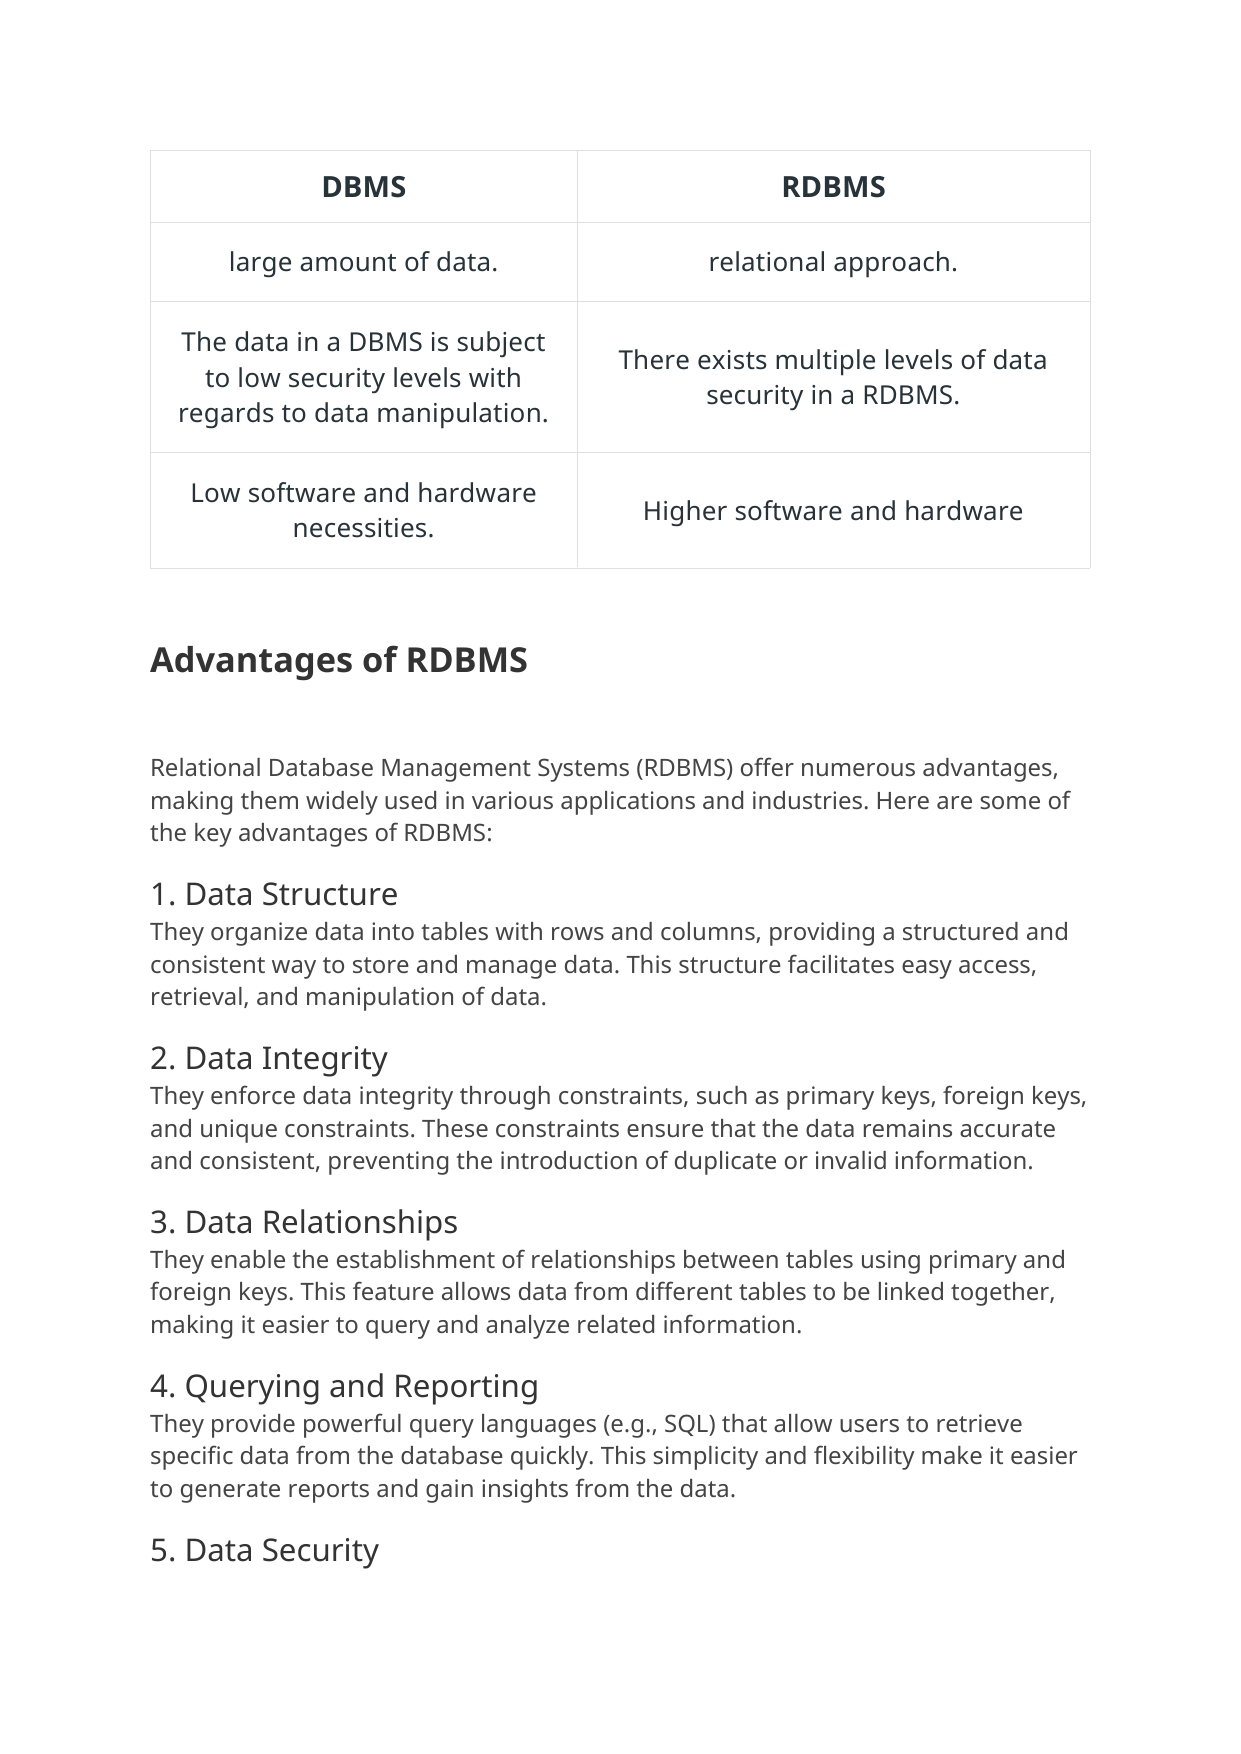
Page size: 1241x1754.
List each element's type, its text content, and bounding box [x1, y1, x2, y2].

table_cell There exists multiple levels of data security in a RDBMS. [578, 302, 1090, 452]
text 4. Querying and Reporting [150, 1364, 1090, 1406]
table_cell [151, 223, 577, 301]
table_header RDBMS [578, 151, 1090, 221]
text They organize data into tables with rows and columns, providing a structured and consistent way to store and manage data. This structure facilitates easy access, retrieval, and manipulation of data. [150, 915, 1090, 1013]
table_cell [578, 223, 1090, 301]
text 2. Data Integrity [150, 1036, 1090, 1079]
text They provide powerful query languages (e.g., SQL) that allow users to retrieve specific data from the database quickly. This simplicity and flexibility make it easier to generate reports and gain insights from the data. [150, 1406, 1090, 1504]
text 1. Data Structure [150, 872, 1090, 915]
text They enforce data integrity through constraints, such as primary keys, foreign keys, and unique constraints. These constraints ensure that the data remains accurate and consistent, preventing the introduction of duplicate or invalid information. [150, 1079, 1090, 1177]
text Relational Database Management Systems (RDBMS) offer numerous advantages, making them widely used in various applications and industries. Here are some of the key advantages of RDBMS: [150, 751, 1090, 849]
text Advantages of RDBMS [150, 636, 1090, 683]
text They enable the establishment of relationships between tables using primary and foreign keys. This feature allows data from different tables to be linked together, making it easier to query and analyze related information. [150, 1243, 1090, 1340]
table_cell The data in a DBMS is subject to low security levels with regards to data manipulation. [151, 302, 577, 452]
text 3. Data Relationships [150, 1200, 1090, 1243]
table_cell Low software and hardware necessities. [151, 453, 577, 567]
table_cell Higher software and hardware [578, 453, 1090, 567]
table_header DBMS [151, 151, 577, 221]
text 5. Data Security [150, 1528, 1090, 1570]
